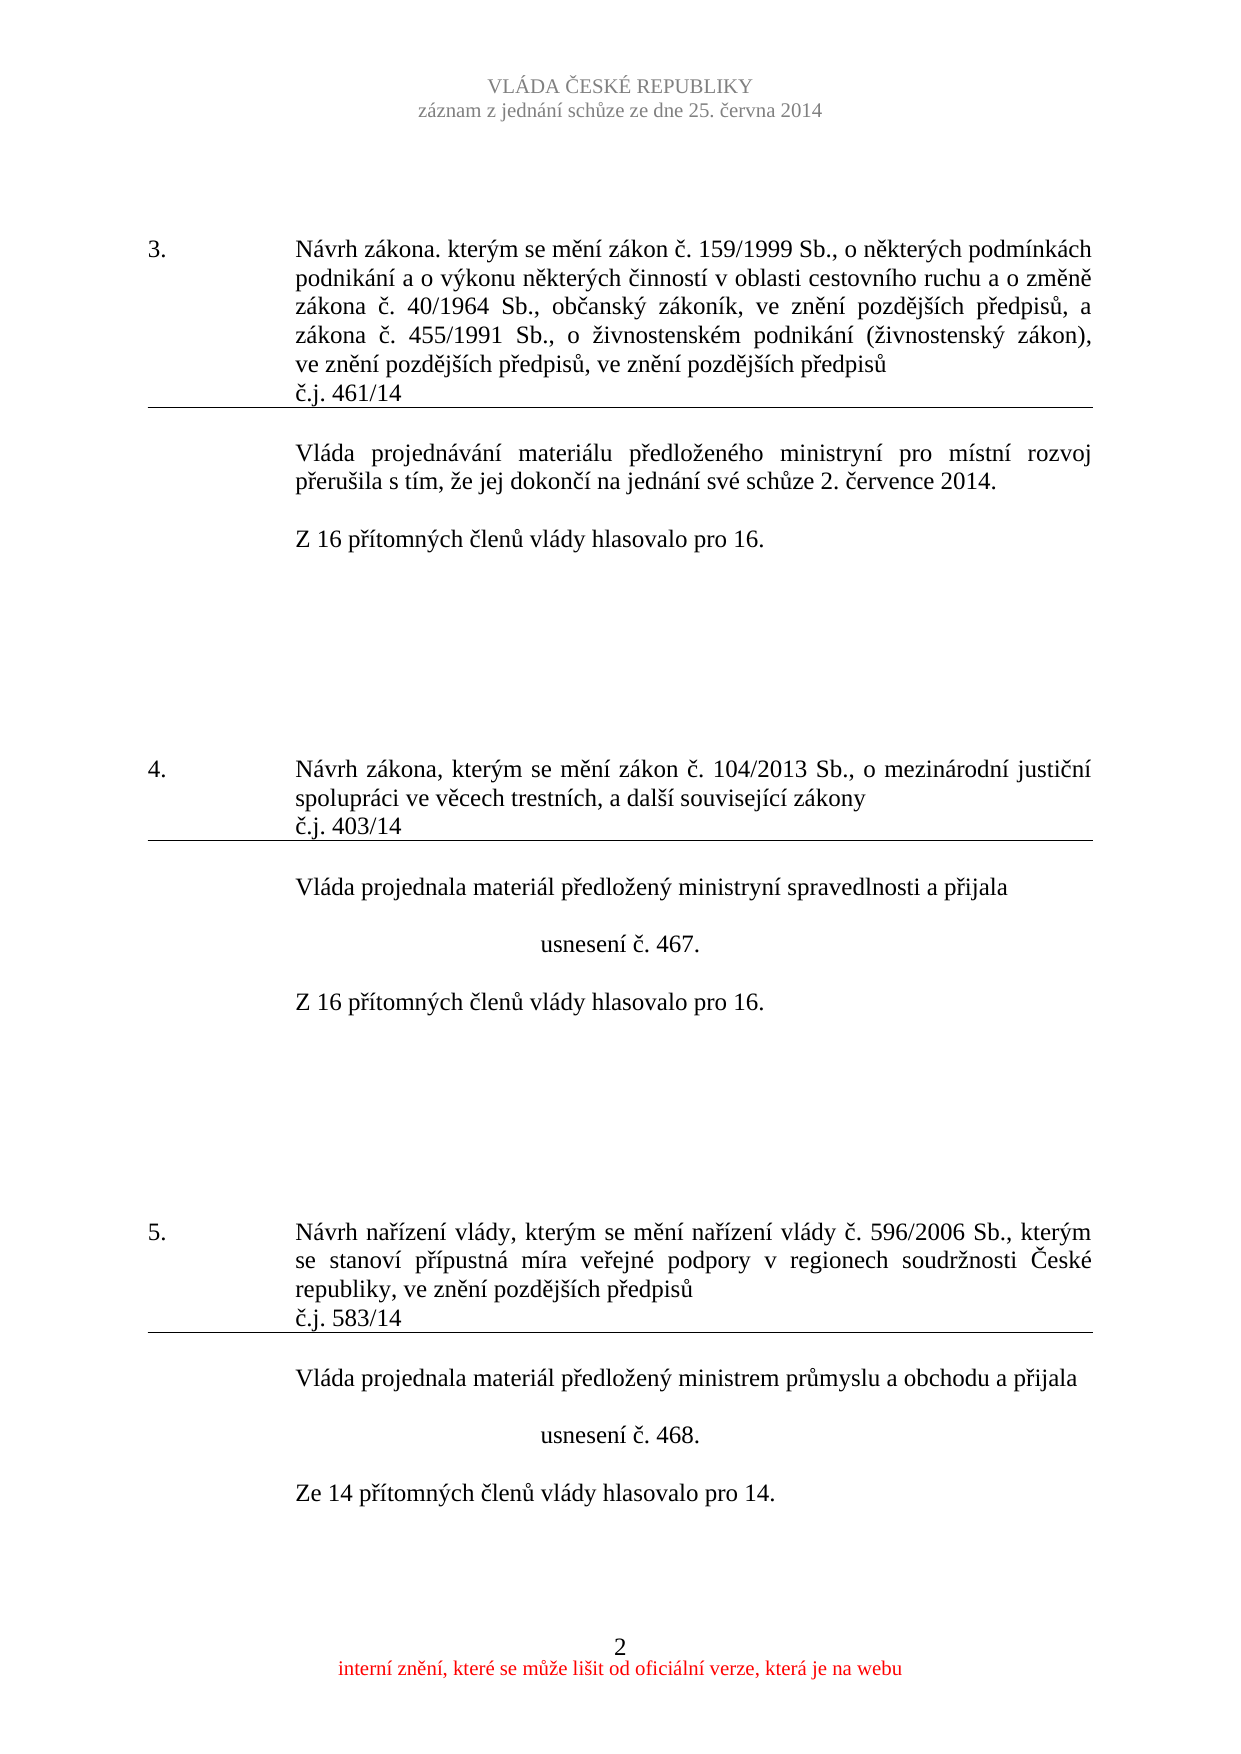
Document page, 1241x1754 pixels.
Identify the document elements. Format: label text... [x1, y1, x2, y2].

text 5. Návrh nařízení vlády, kterým se mění nařízení vlády č. 596/2006 Sb., kterým se stanoví přípustná míra veřejné podpory v regionech soudržnosti České republiky, ve znění pozdějších předpisů [148, 1217, 1093, 1303]
text č.j. 461/14 [148, 378, 1093, 406]
text č.j. 403/14 [148, 811, 1093, 840]
text Z 16 přítomných členů vlády hlasovalo pro 16. [148, 524, 1093, 553]
text Vláda projednávání materiálu předloženého ministryní pro místní rozvoj přerušila s tím, že jej dokončí na jednání své schůze 2. července 2014. [148, 438, 1093, 495]
text 4. Návrh zákona, kterým se mění zákon č. 104/2013 Sb., o mezinárodní justiční spolupráci ve věcech trestních, a další související zákony [148, 754, 1093, 811]
text Vláda projednala materiál předložený ministryní spravedlnosti a přijala [148, 872, 1093, 900]
text 3. Návrh zákona. kterým se mění zákon č. 159/1999 Sb., o některých podmínkách podnikání a o výkonu některých činností v oblasti cestovního ruchu a o změně zákona č. 40/1964 Sb., občanský zákoník, ve znění pozdějších předpisů, a zákona č. 455/1991 Sb., o živnostenském podnikání (živnostenský zákon), ve znění pozdějších předpisů, ve znění pozdějších předpisů [148, 234, 1093, 378]
text usnesení č. 467. [148, 929, 1093, 958]
text Z 16 přítomných členů vlády hlasovalo pro 16. [148, 987, 1093, 1015]
text Ze 14 přítomných členů vlády hlasovalo pro 14. [148, 1478, 1093, 1507]
text usnesení č. 468. [148, 1420, 1093, 1449]
text č.j. 583/14 [148, 1303, 1093, 1332]
text Vláda projednala materiál předložený ministrem průmyslu a obchodu a přijala [148, 1363, 1093, 1392]
